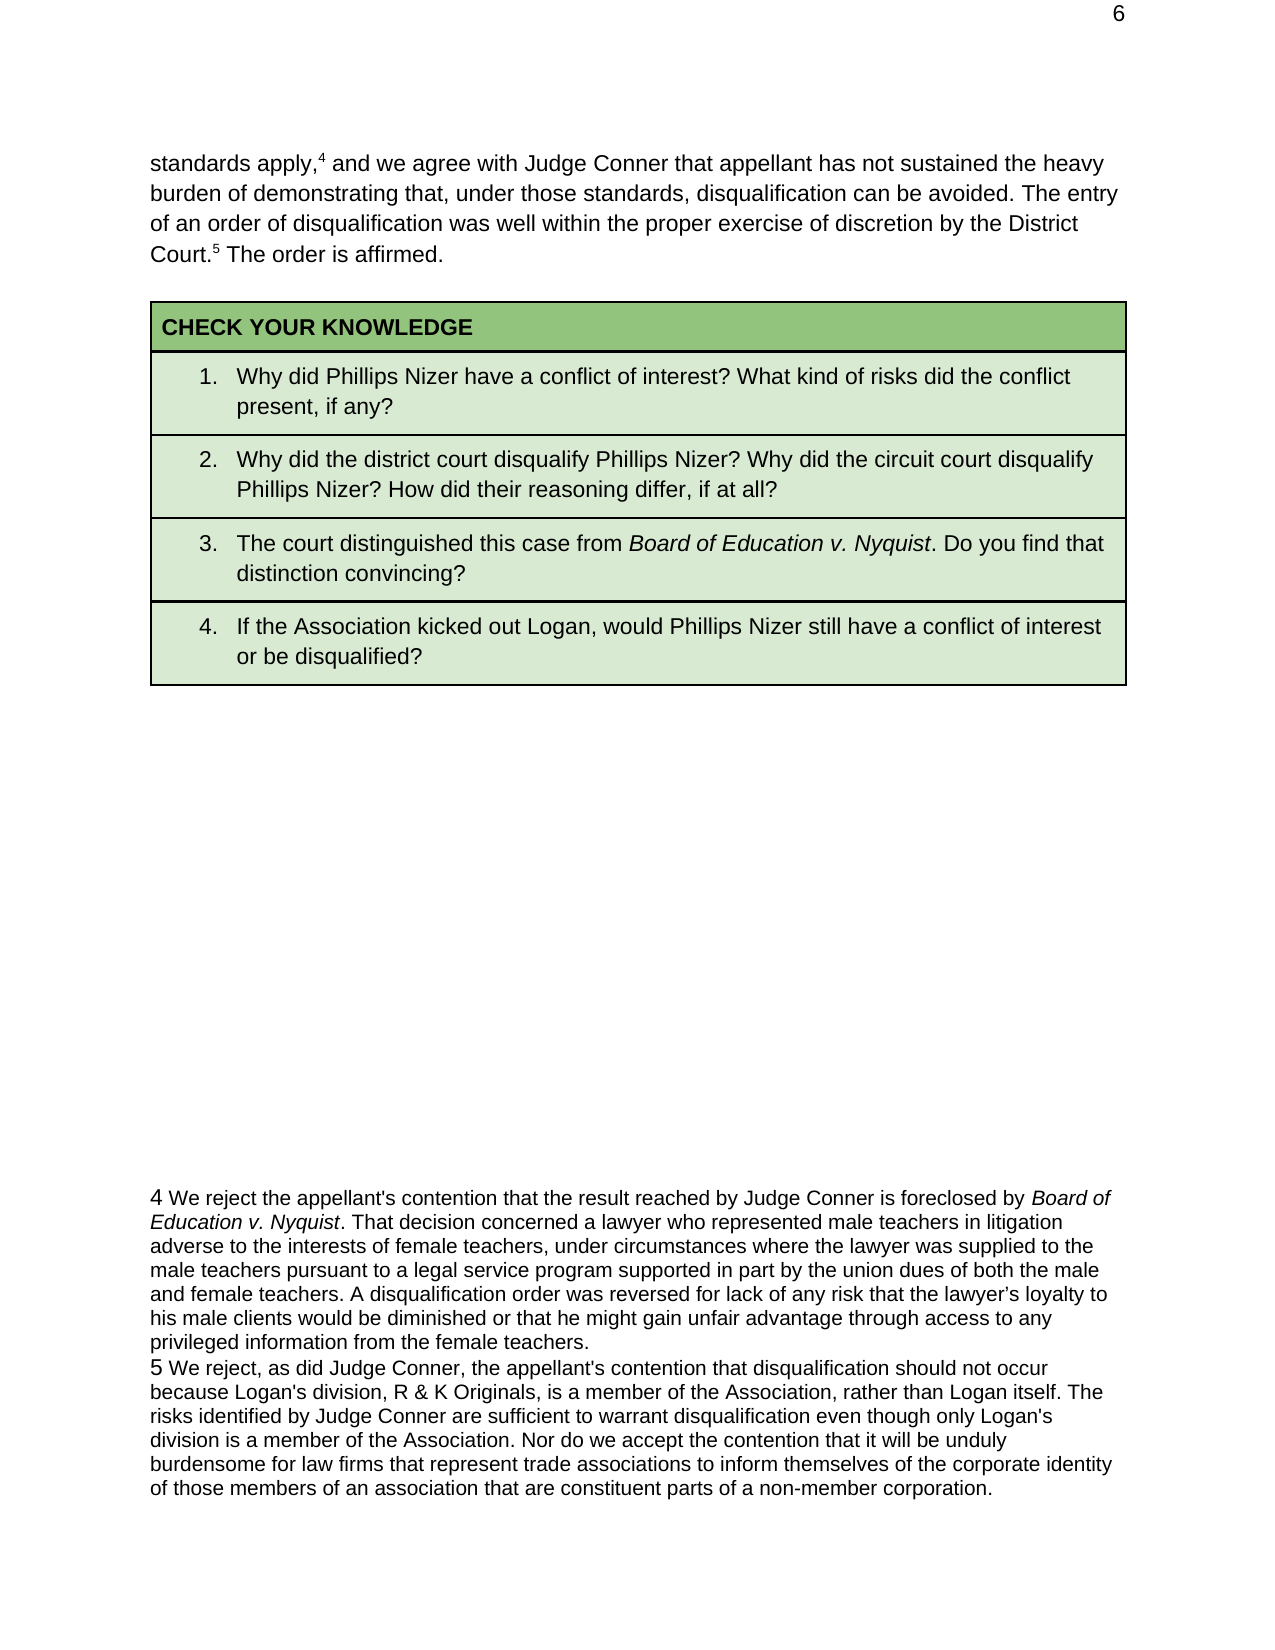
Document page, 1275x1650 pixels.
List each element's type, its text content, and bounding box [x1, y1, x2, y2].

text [150, 150, 1125, 267]
table_header CHECK YOUR KNOWLEDGE [152, 303, 1125, 350]
table_cell If the Association kicked out Logan, would Phillips Nizer still have a conflict of interest or be disqualified? [152, 603, 1125, 684]
table_cell Why did the district court disqualify Phillips Nizer? Why did the circuit court disqualify Phillips Nizer? How did their reasoning differ, if at all? [152, 436, 1125, 517]
table_cell The court distinguished this case from Board of Education v. Nyquist. Do you find that distinction convincing? [152, 519, 1125, 600]
table_cell Why did Phillips Nizer have a conflict of interest? What kind of risks did the conflict present, if any? [152, 353, 1125, 434]
